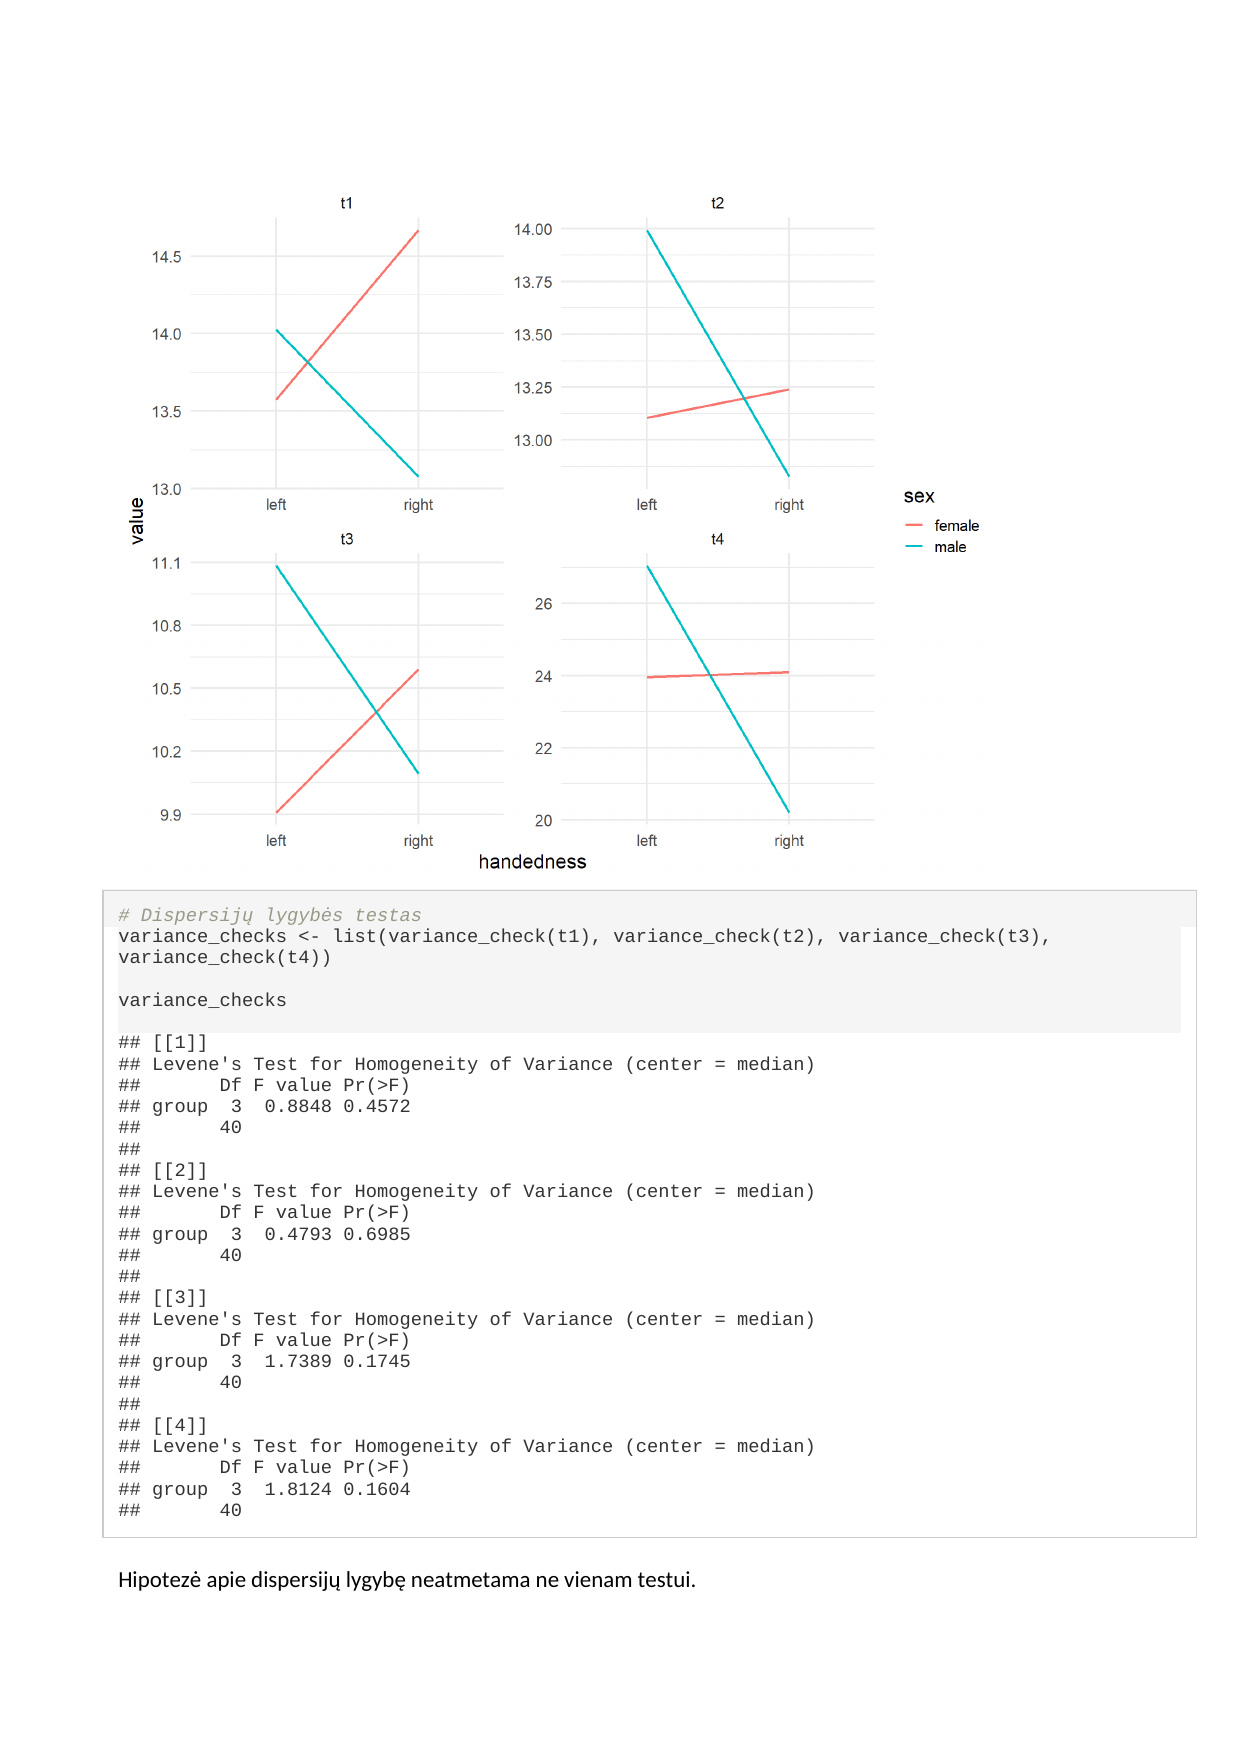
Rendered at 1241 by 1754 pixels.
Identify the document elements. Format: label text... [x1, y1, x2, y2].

text ## Df F value Pr(>F) [118, 1203, 1181, 1224]
text variance_checks <- list(variance_check(t1), variance_check(t2), variance_check(t3), variance_check(t4)) [118, 927, 1181, 969]
text ## Df F value Pr(>F) [118, 1458, 1181, 1479]
text ## 40 [104, 1484, 1196, 1537]
text ## 40 [118, 1118, 1181, 1139]
text ## Levene's Test for Homogeneity of Variance (center = median) [118, 1437, 1181, 1458]
text ## Df F value Pr(>F) [118, 1076, 1181, 1097]
text ## Levene's Test for Homogeneity of Variance (center = median) [118, 1182, 1181, 1203]
text ## [118, 1267, 1181, 1288]
text ## Levene's Test for Homogeneity of Variance (center = median) [118, 1054, 1181, 1076]
text ## [[2]] [118, 1161, 1181, 1182]
text ## Levene's Test for Homogeneity of Variance (center = median) [118, 1309, 1181, 1331]
text # Dispersijų lygybės testas [104, 891, 1196, 927]
text ## [[3]] [118, 1288, 1181, 1309]
text ## [[4]] [118, 1416, 1181, 1437]
text ## [118, 1139, 1181, 1161]
text ## 40 [118, 1246, 1181, 1267]
text ## 40 [118, 1373, 1181, 1394]
text Hipotezė apie dispersijų lygybę neatmetama ne vienam testui. [118, 1565, 1181, 1593]
text ## group 3 1.7389 0.1745 [118, 1352, 1181, 1373]
text variance_checks [118, 991, 1181, 1012]
text ## [[1]] [118, 1033, 1181, 1054]
text ## [118, 1394, 1181, 1416]
text ## group 3 0.4793 0.6985 [118, 1224, 1181, 1246]
text ## Df F value Pr(>F) [118, 1331, 1181, 1352]
text ## group 3 0.8848 0.4572 [118, 1097, 1181, 1118]
picture [118, 177, 999, 882]
